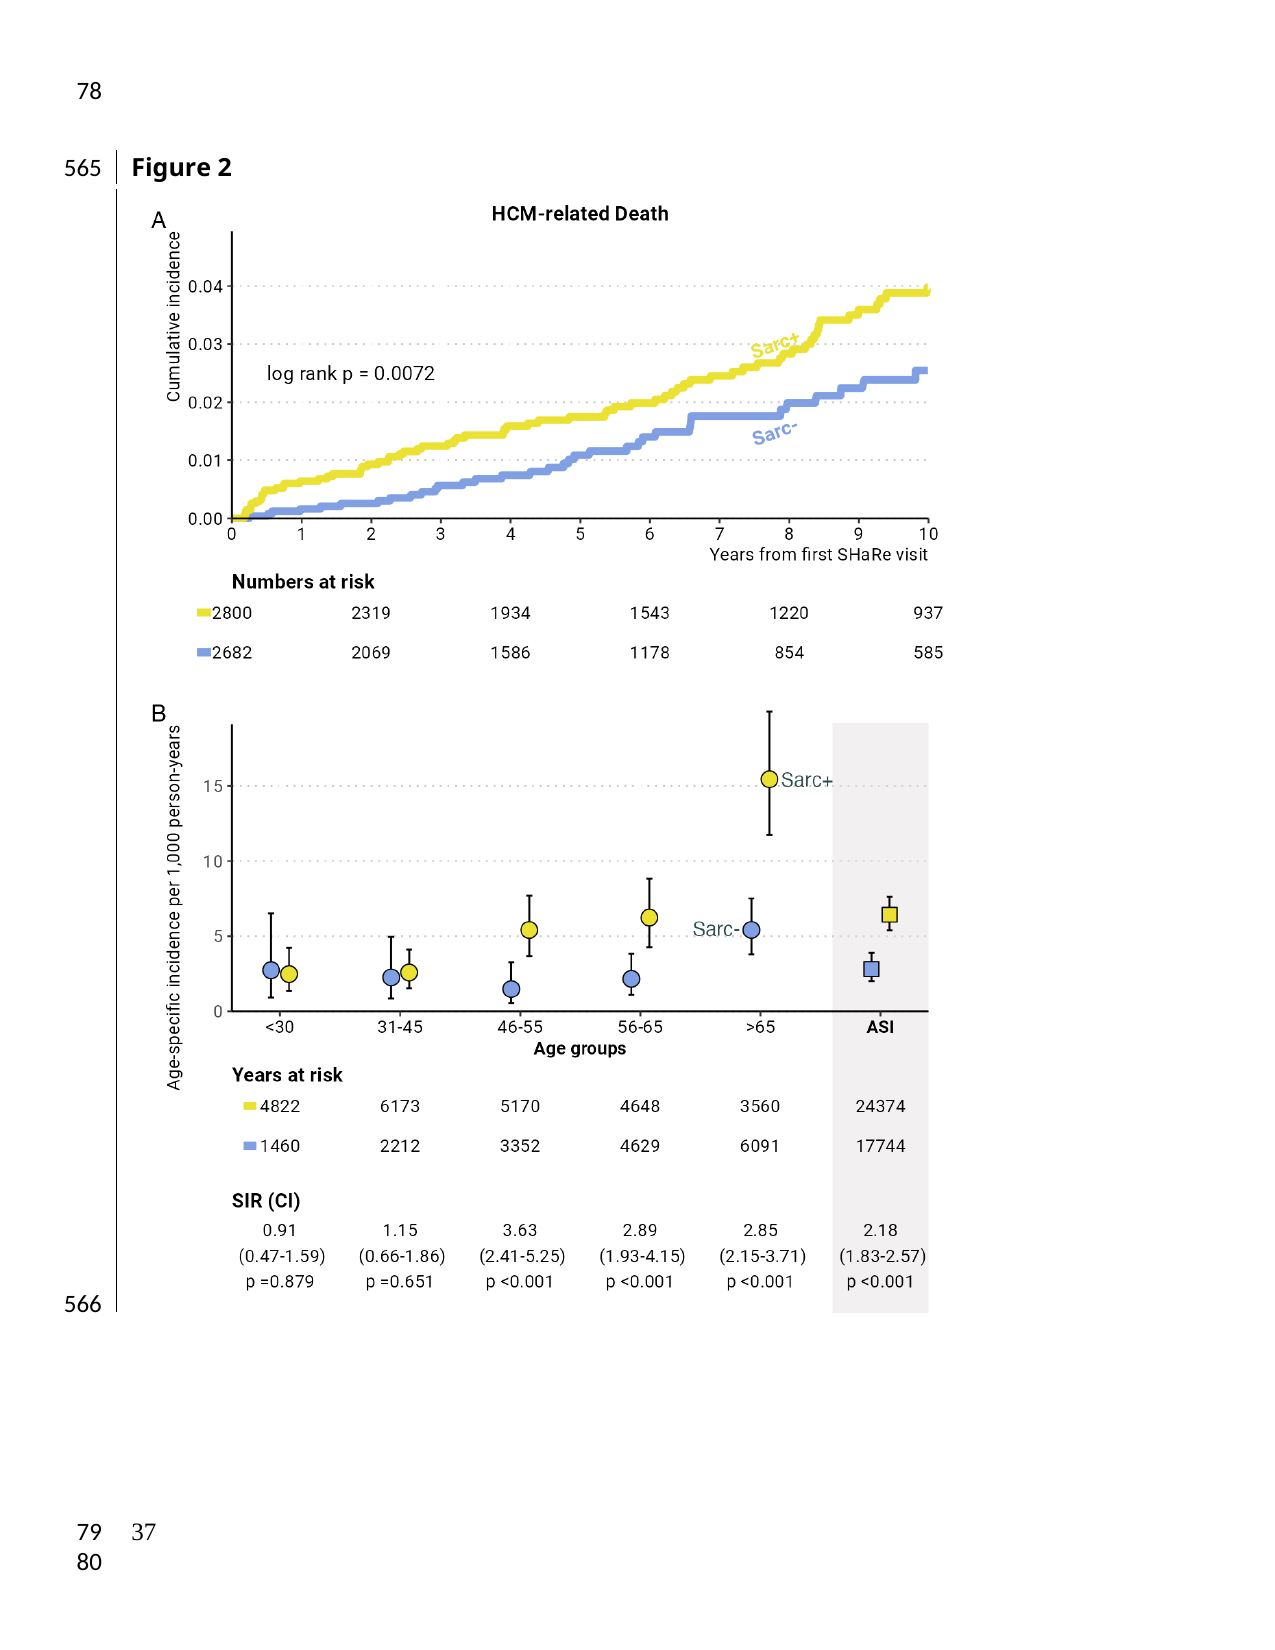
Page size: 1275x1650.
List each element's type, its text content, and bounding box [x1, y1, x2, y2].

text Figure 2 [131, 150, 1125, 184]
picture [131, 189, 948, 1313]
